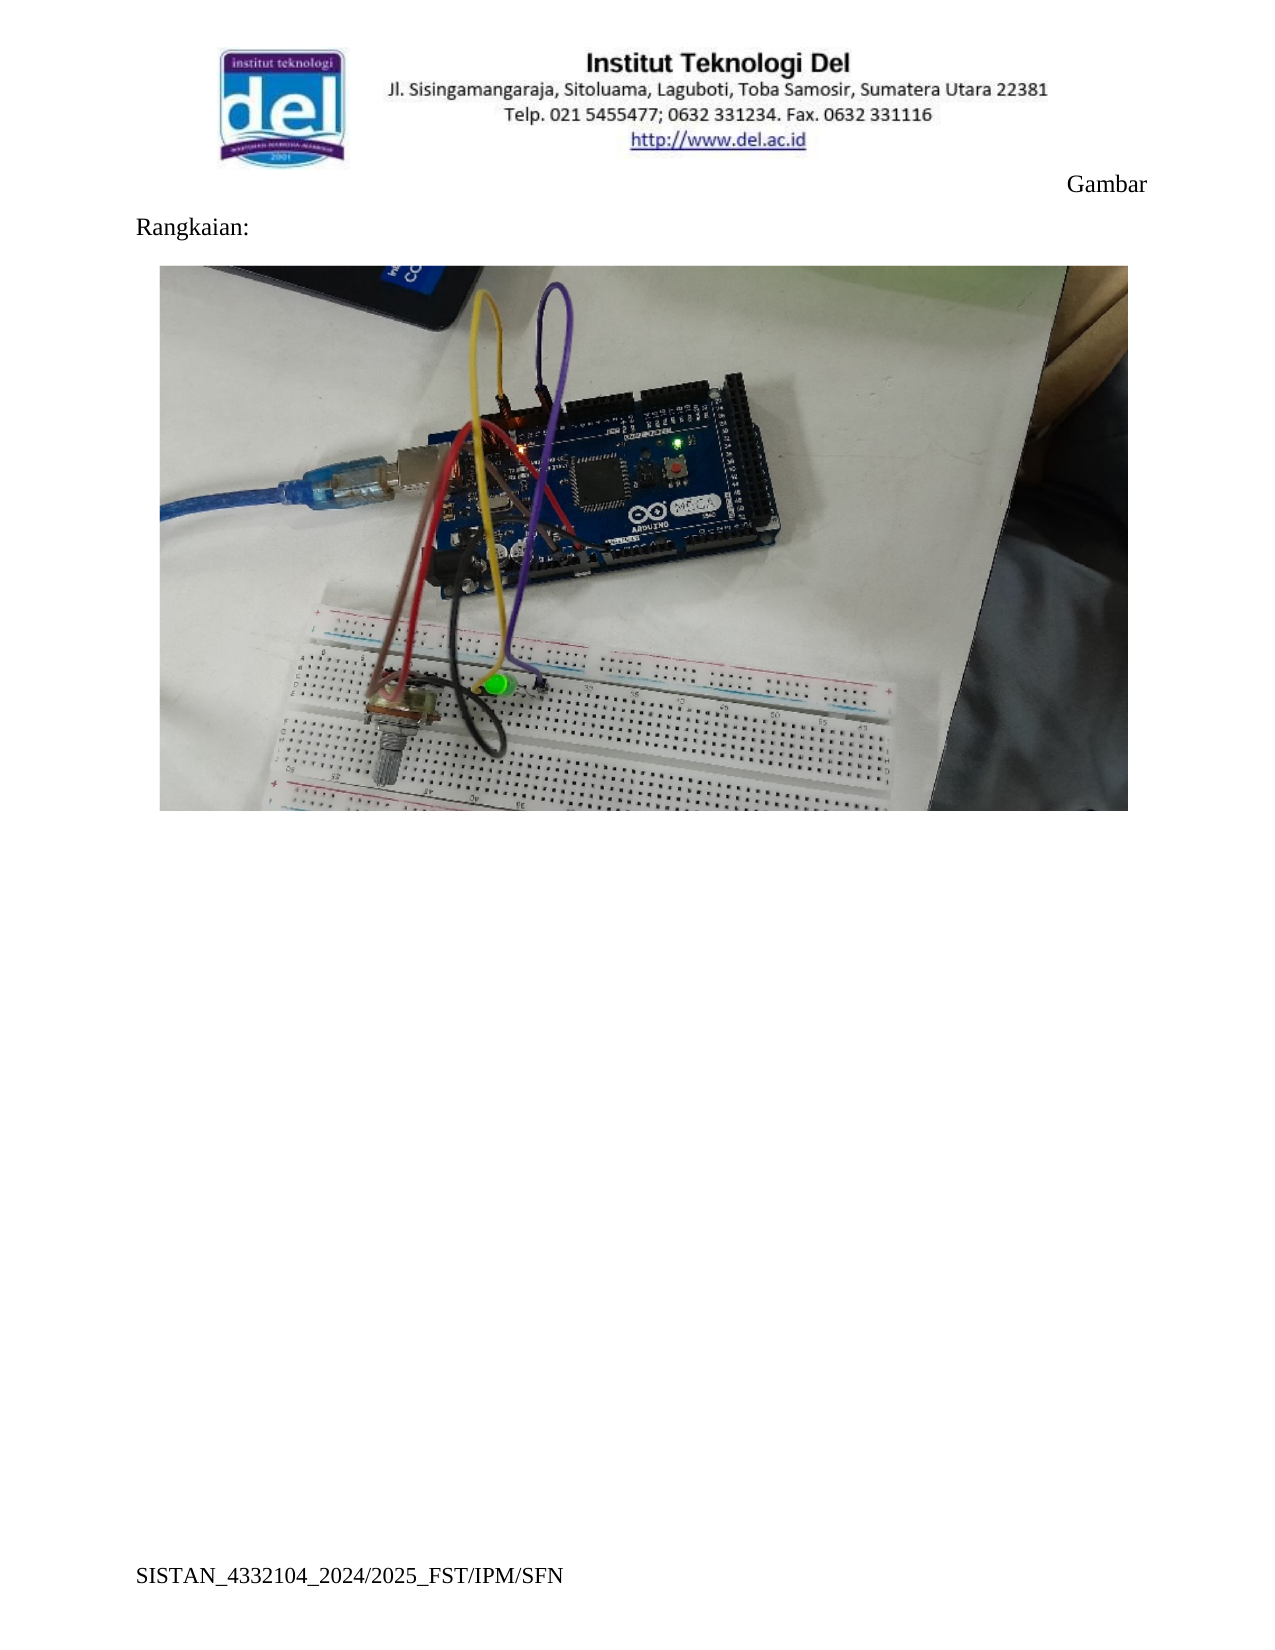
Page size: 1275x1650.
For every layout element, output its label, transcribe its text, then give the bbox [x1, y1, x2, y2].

picture [161, 266, 1127, 811]
picture [216, 47, 1048, 169]
text Gambar Rangkaian: [136, 169, 1152, 241]
